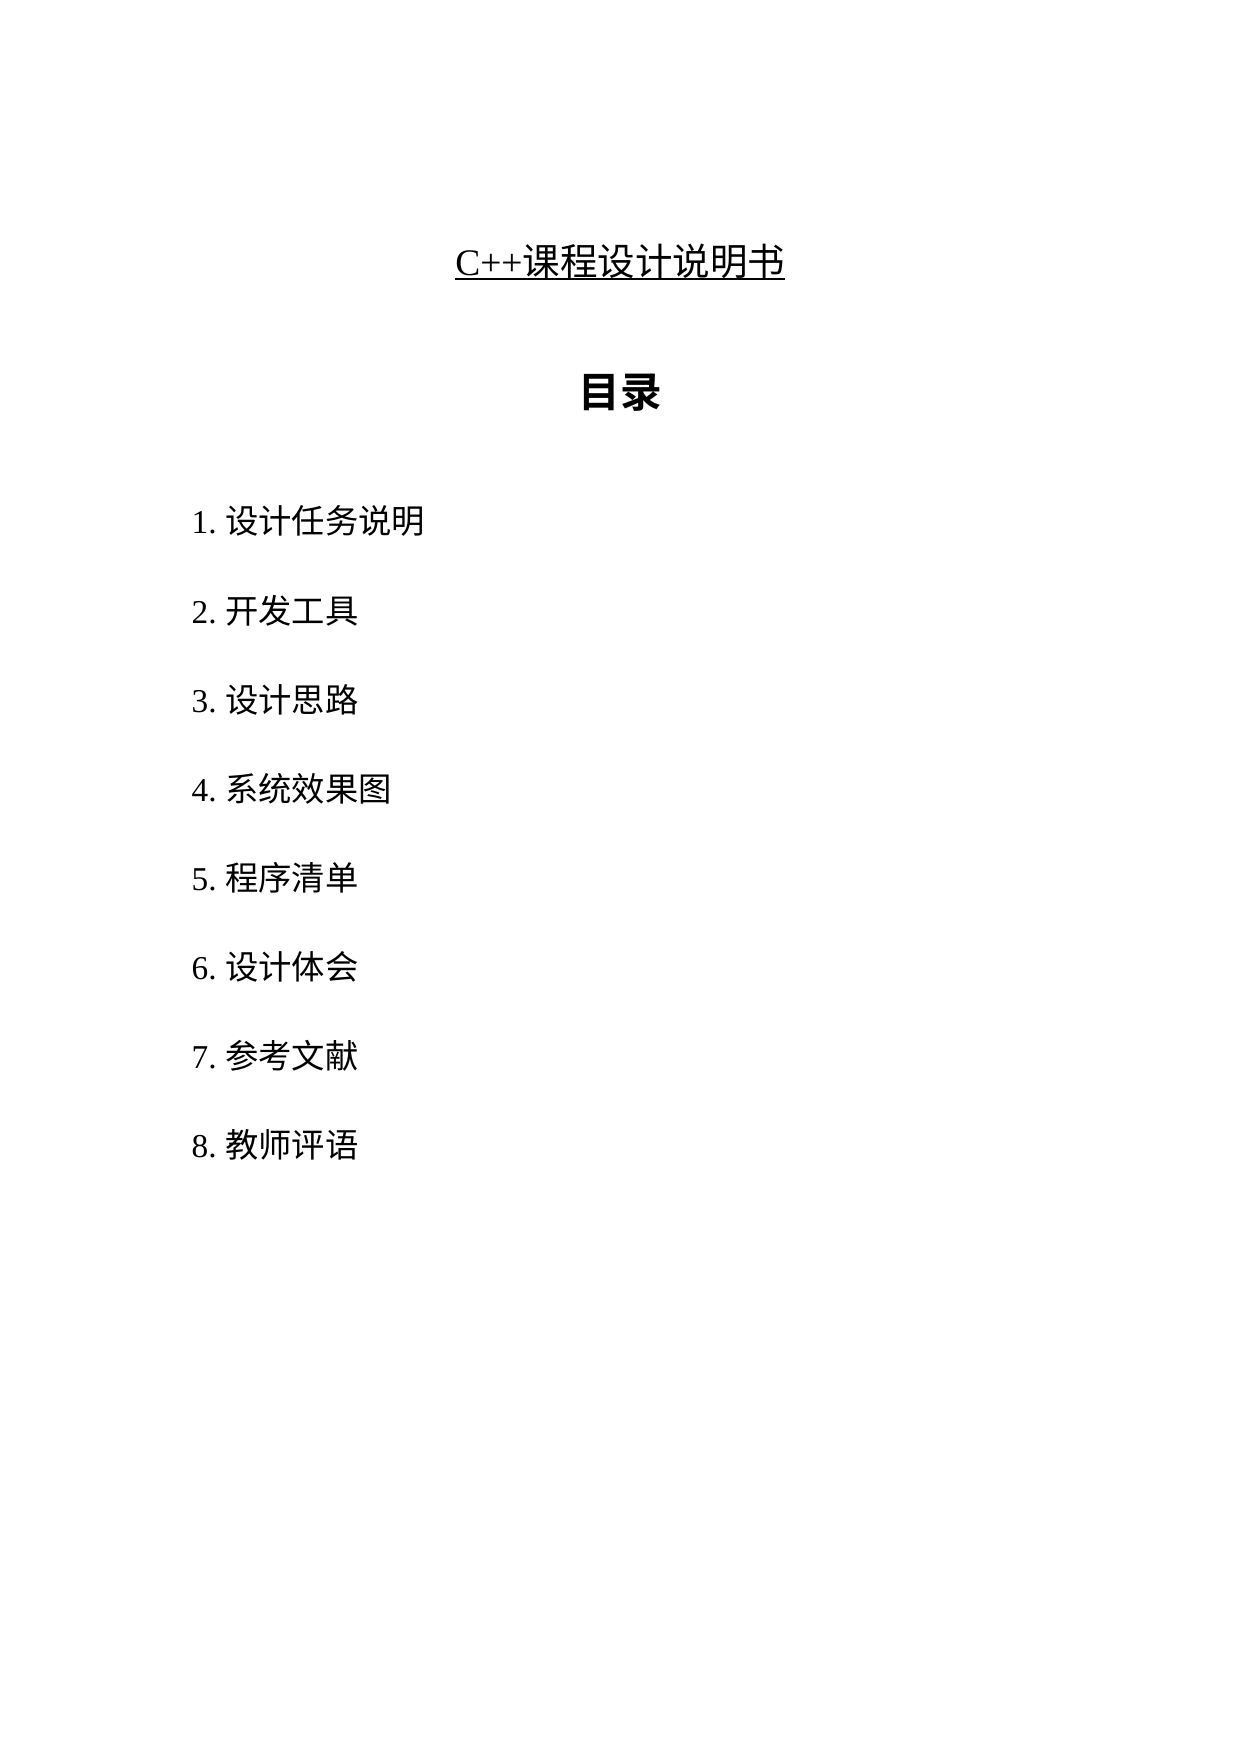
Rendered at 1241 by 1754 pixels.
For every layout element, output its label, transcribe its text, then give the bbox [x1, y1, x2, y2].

text 7. 参考文献 [148, 1021, 1092, 1086]
text 1. 设计任务说明 [148, 487, 1092, 552]
text 4. 系统效果图 [148, 754, 1092, 819]
text C++课程设计说明书 [148, 227, 1092, 292]
text 6. 设计体会 [148, 932, 1092, 997]
text 8. 教师评语 [148, 1110, 1092, 1175]
text 目录 [148, 357, 1092, 422]
text 2. 开发工具 [148, 576, 1092, 641]
text 3. 设计思路 [148, 665, 1092, 730]
text 5. 程序清单 [148, 843, 1092, 908]
